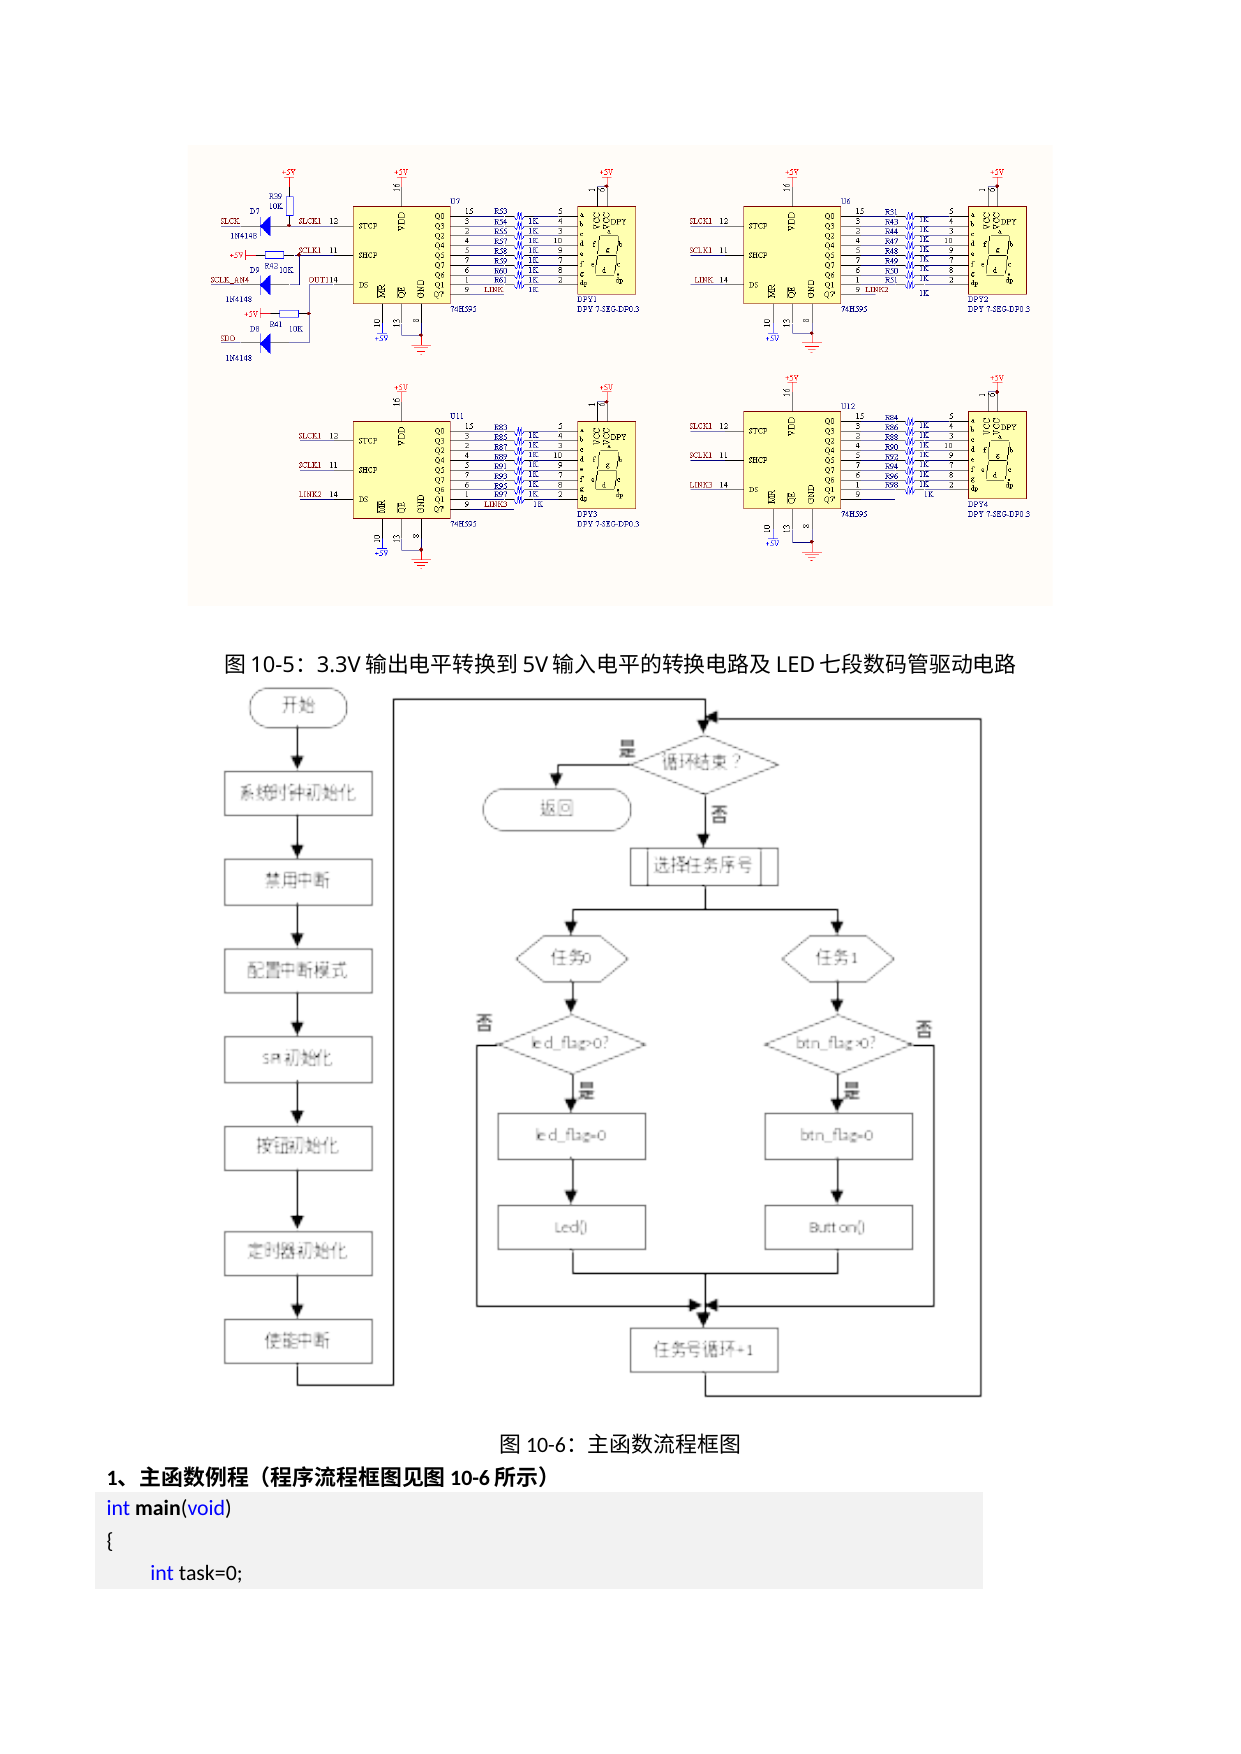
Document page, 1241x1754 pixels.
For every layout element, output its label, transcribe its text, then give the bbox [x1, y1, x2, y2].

picture [187, 145, 1053, 606]
text 图10-5：3.3V输出电平转换到5V输入电平的转换电路及LED七段数码管驱动电路 [106, 647, 1134, 679]
text 图10-6：主函数流程框图 [106, 1427, 1134, 1459]
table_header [95, 1492, 983, 1589]
text 1、主函数例程（程序流程框图见图10-6所示） [106, 1459, 1134, 1492]
